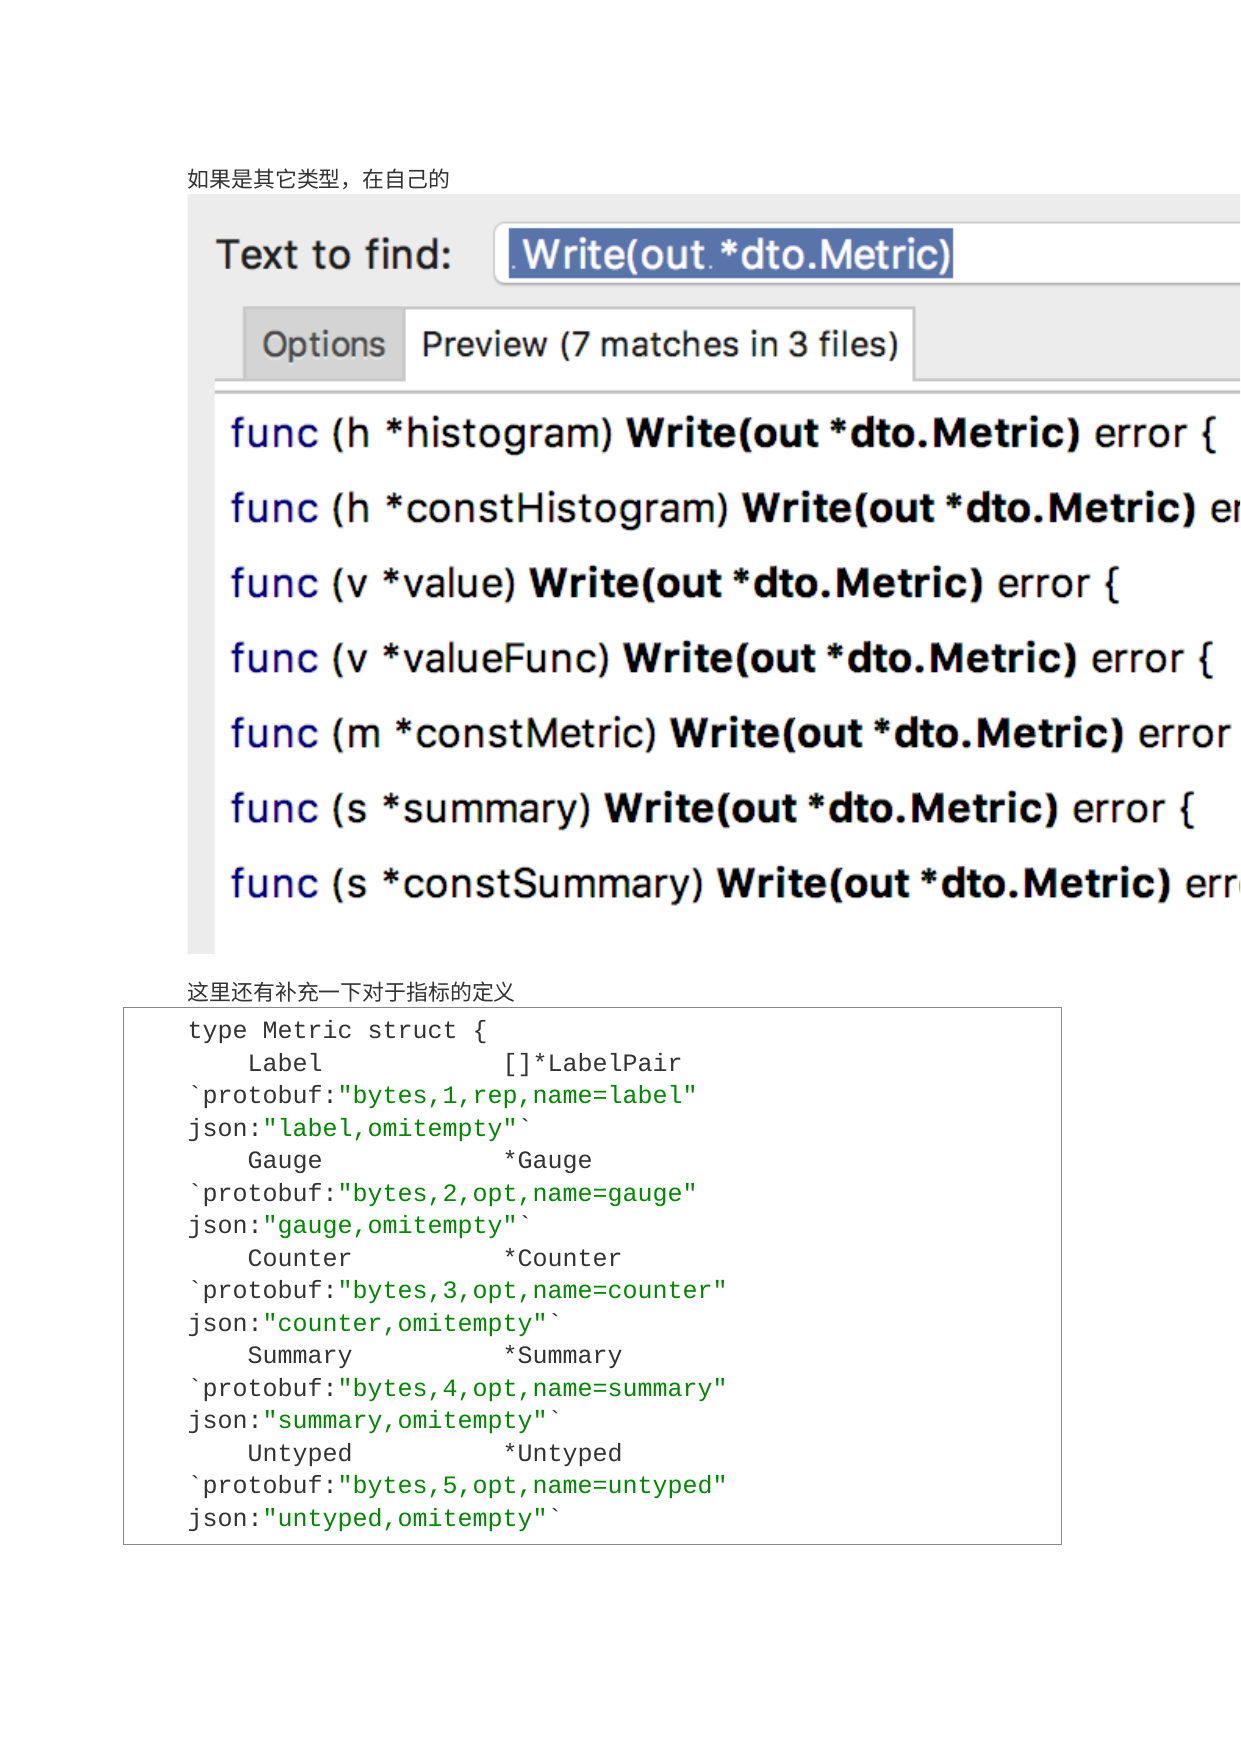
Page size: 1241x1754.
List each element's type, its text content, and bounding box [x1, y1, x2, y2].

text type Metric struct { [124, 1008, 1061, 1048]
text Summary *Summary `protobuf:"bytes,4,opt,name=summary" json:"summary,omitempty"` [187, 1341, 1053, 1429]
picture [187, 194, 1241, 954]
text Counter *Counter `protobuf:"bytes,3,opt,name=counter" json:"counter,omitempty"` [187, 1243, 1053, 1341]
text Label []*LabelPair `protobuf:"bytes,1,rep,name=label" json:"label,omitempty"` [187, 1048, 1053, 1146]
text 如果是其它类型，在自己的 这里还有补充一下对于指标的定义 [187, 162, 1053, 194]
text Untyped *Untyped `protobuf:"bytes,5,opt,name=untyped" json:"untyped,omitempty"` [124, 1429, 1061, 1544]
text Gauge *Gauge `protobuf:"bytes,2,opt,name=gauge" json:"gauge,omitempty"` [187, 1146, 1053, 1243]
text 如果是其它类型，在自己的 这里还有补充一下对于指标的定义 [187, 954, 1053, 1007]
